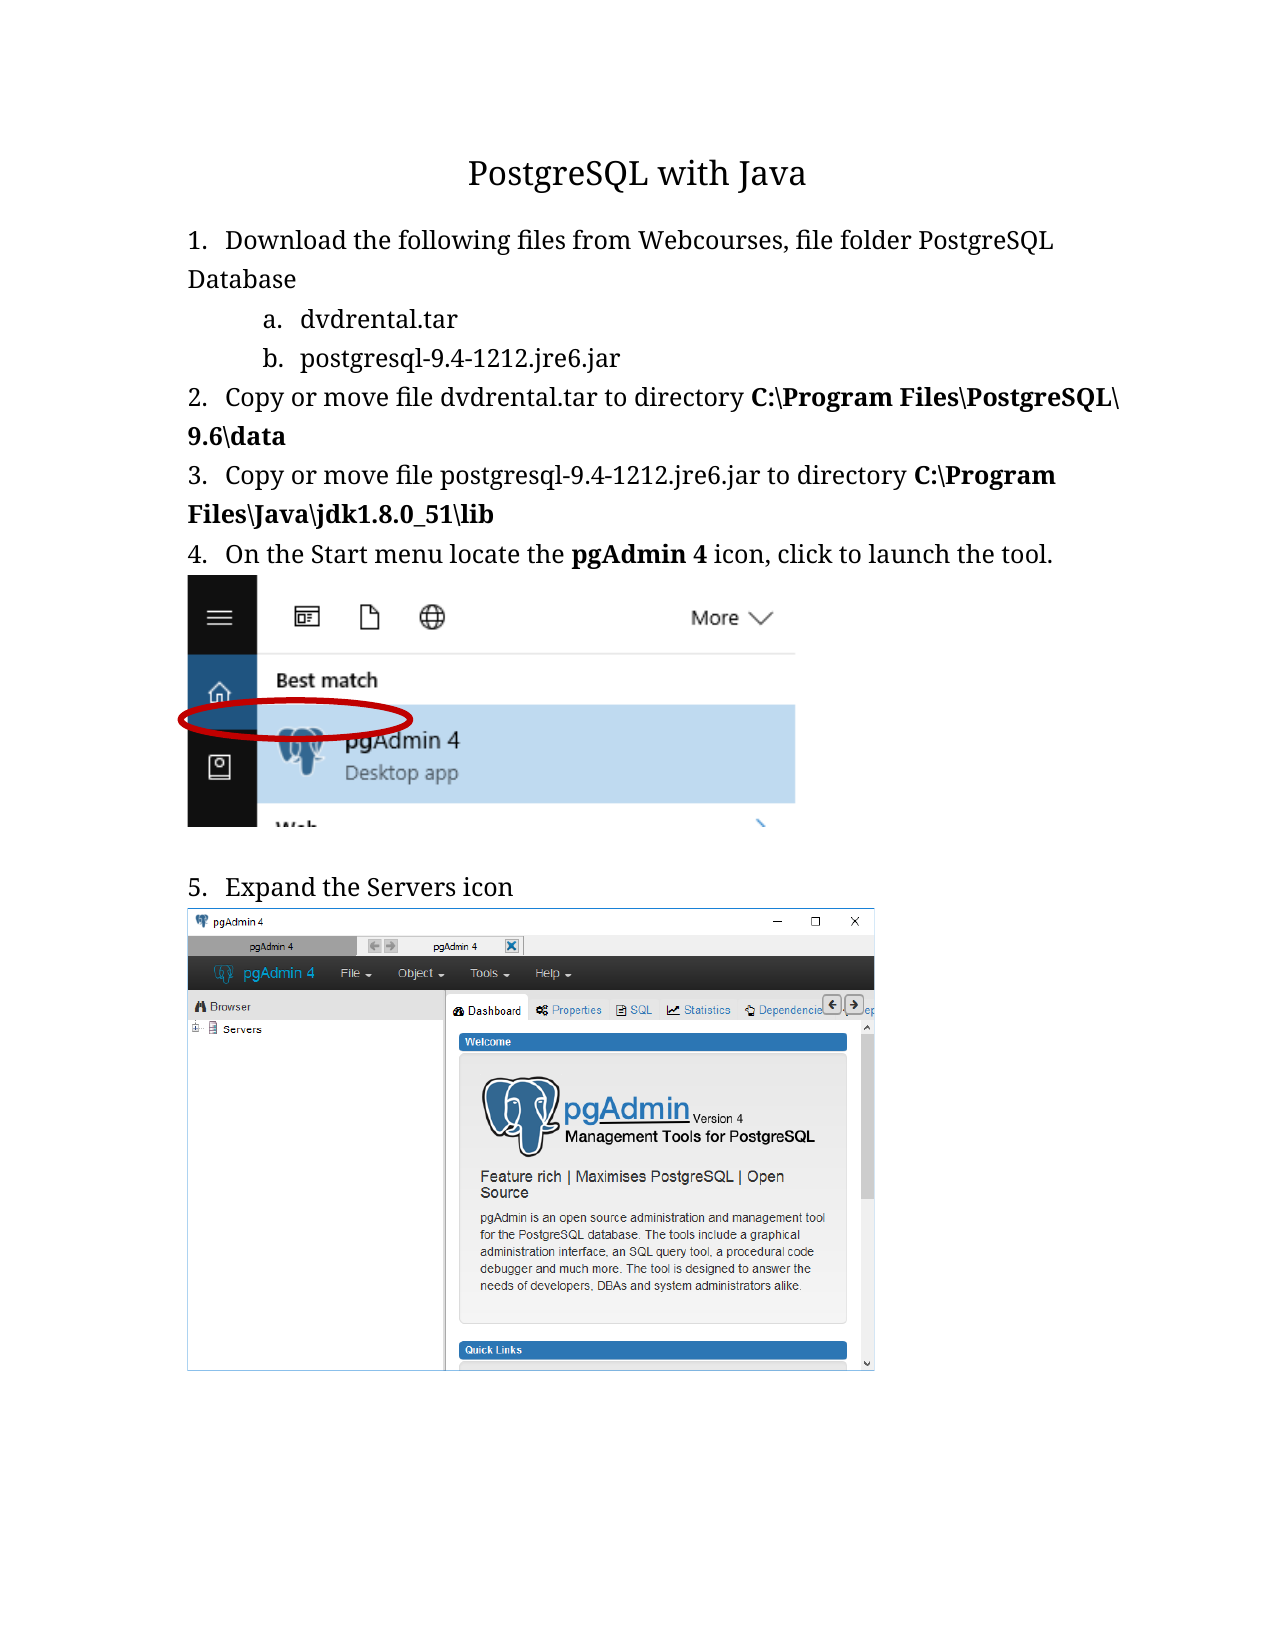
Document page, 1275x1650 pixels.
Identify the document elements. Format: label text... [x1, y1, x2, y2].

list dvdrental.tar [262, 301, 1125, 335]
list postgresql-9.4-1212.jre6.jar [262, 341, 1125, 374]
list Copy or move file postgresql-9.4-1212.jre6.jar to directory C:\Program Files\Java\jdk1.8.0_51\lib [187, 458, 1125, 531]
list On the Start menu locate the pgAdmin 4 icon, click to launch the tool. [187, 536, 1125, 570]
picture [187, 908, 875, 1371]
picture [187, 704, 406, 735]
text PostgreSQL with Java [150, 150, 1125, 195]
list Download the following files from Webcourses, file folder PostgreSQL Database [187, 223, 1125, 296]
picture [187, 575, 797, 827]
list Copy or move file dvdrental.tar to directory C:\Program Files\PostgreSQL\9.6\data [187, 380, 1125, 453]
